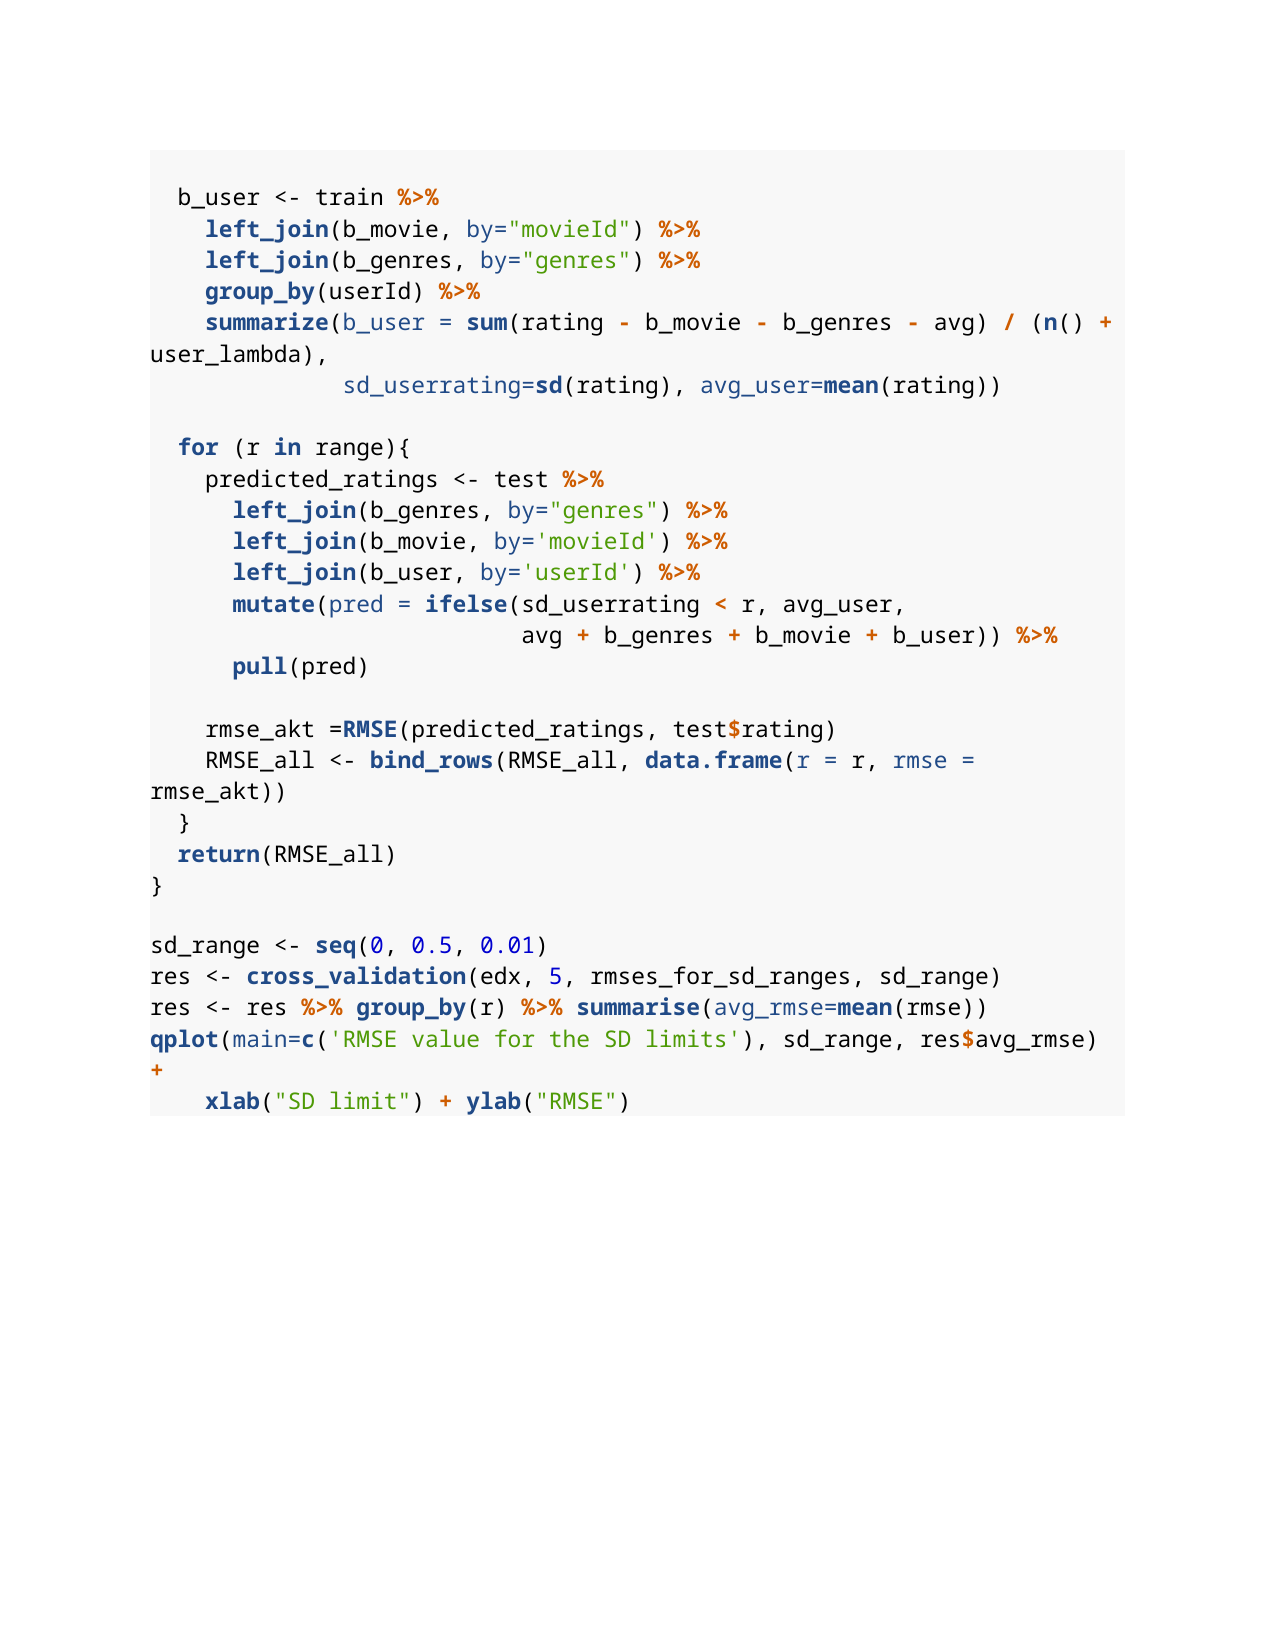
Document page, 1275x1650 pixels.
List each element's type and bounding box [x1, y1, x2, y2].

text [150, 150, 1125, 1116]
